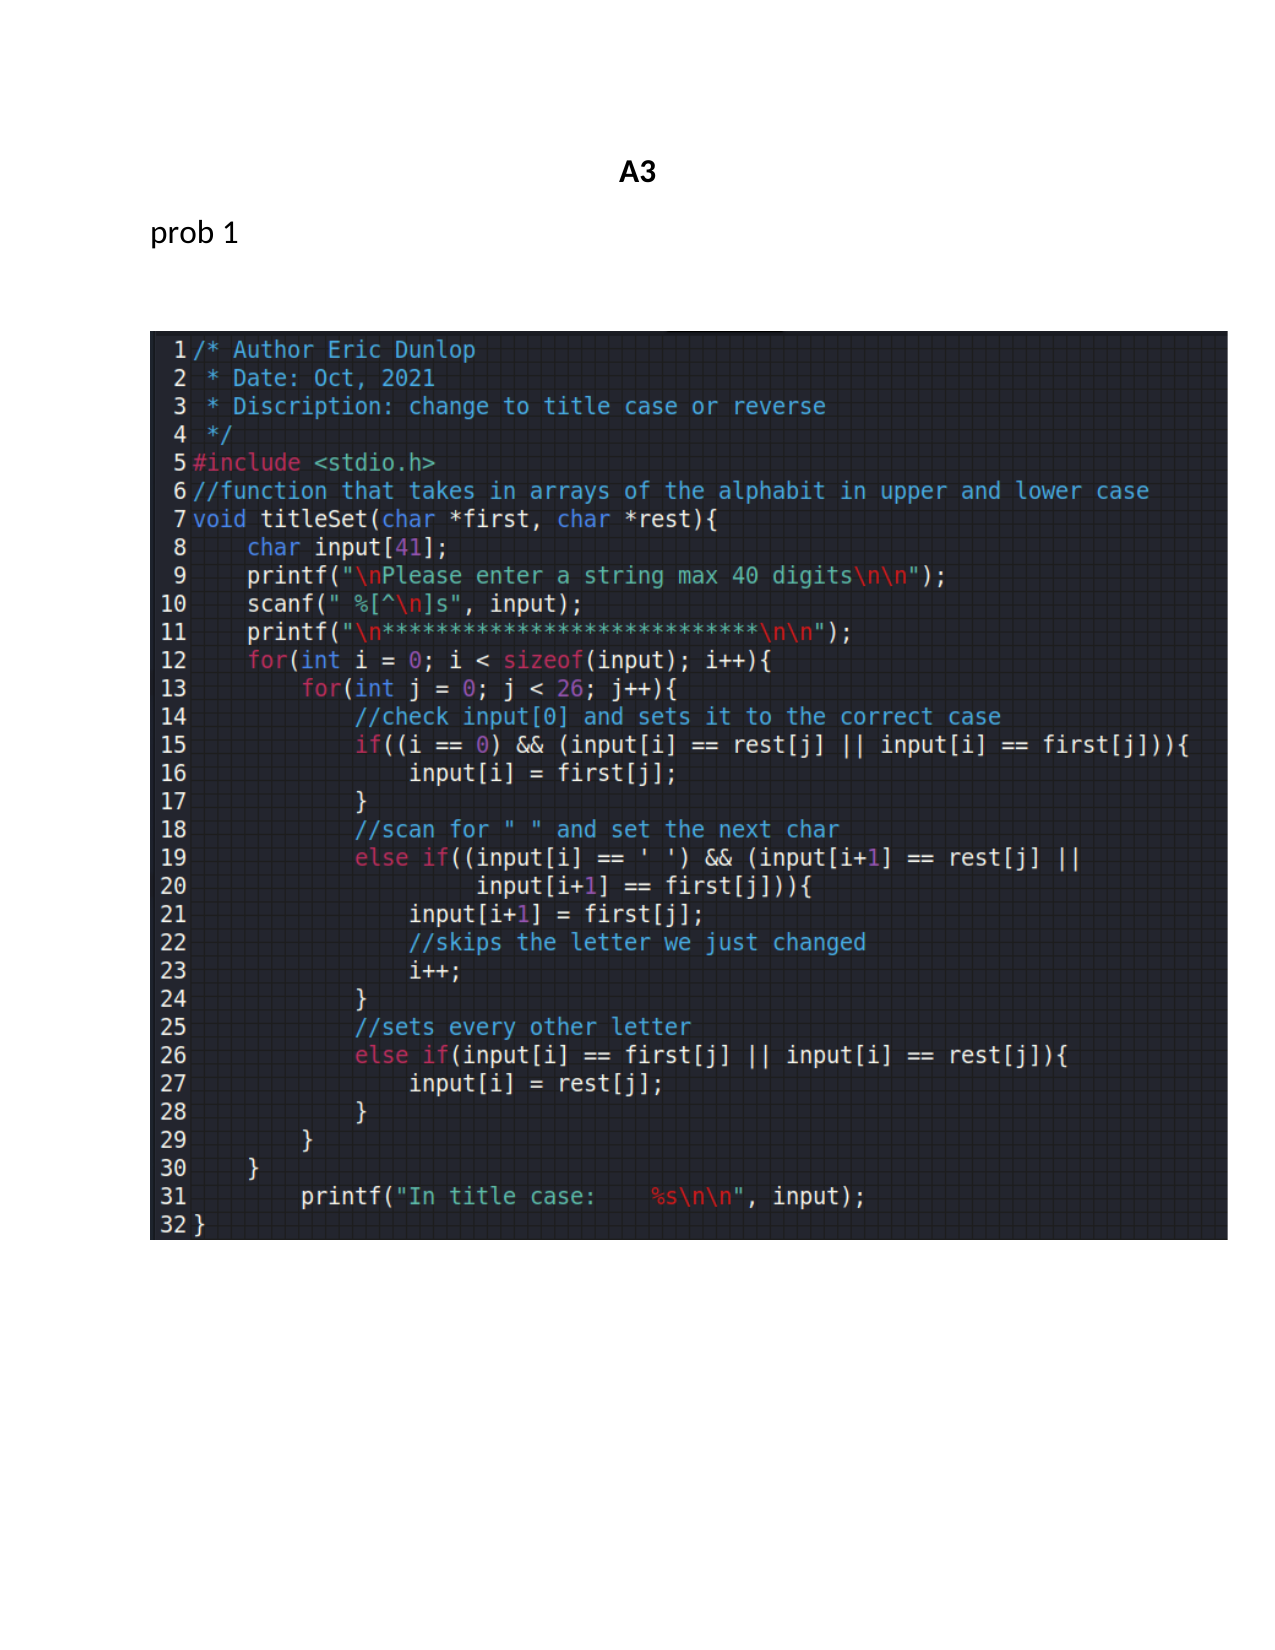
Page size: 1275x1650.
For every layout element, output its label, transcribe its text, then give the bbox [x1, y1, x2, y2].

text prob 1 [150, 211, 1125, 251]
picture [150, 331, 1228, 1240]
text A3 [150, 150, 1125, 191]
